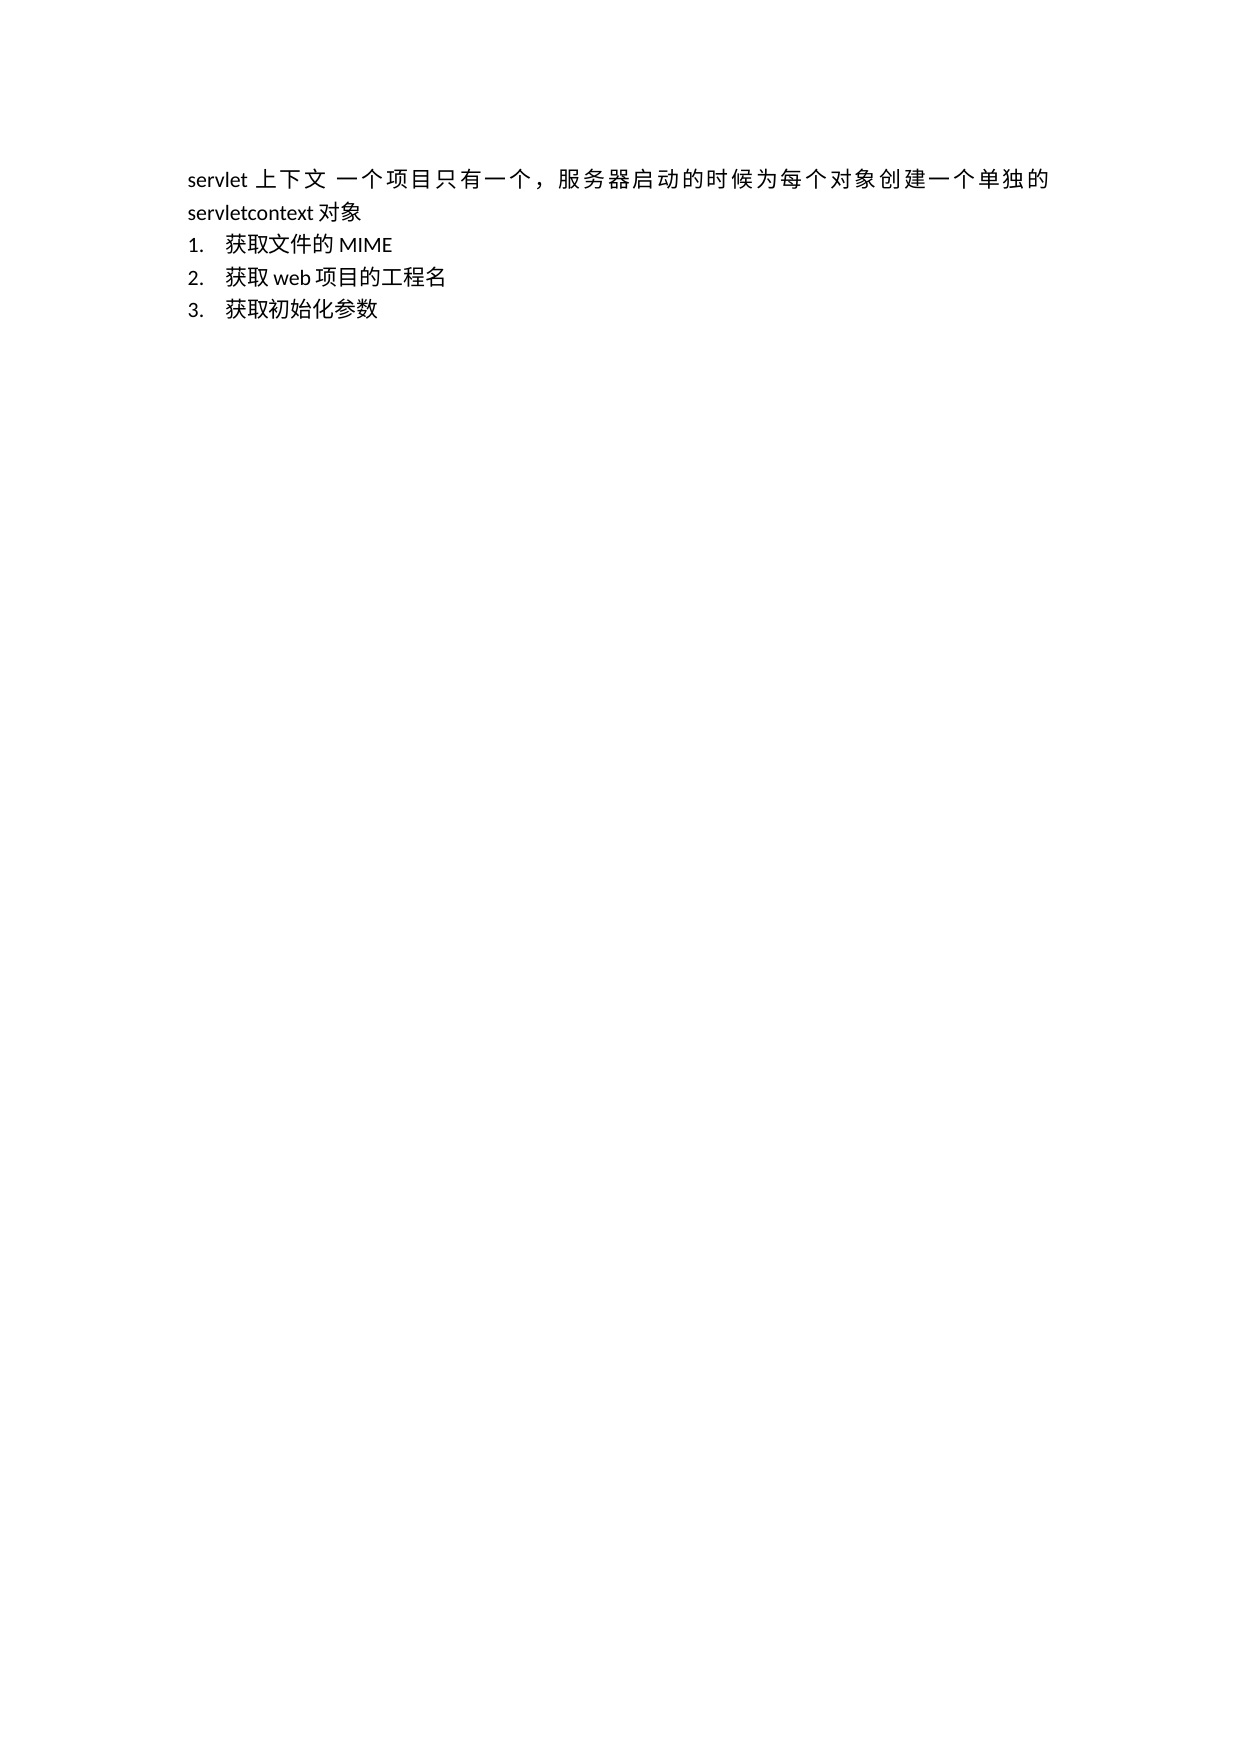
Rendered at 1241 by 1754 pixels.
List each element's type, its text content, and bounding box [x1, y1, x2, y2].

list 获取web项目的工程名 [187, 259, 1053, 292]
list 获取初始化参数 [187, 292, 1053, 324]
list 获取文件的MIME [187, 227, 1053, 259]
text servlet上下文 一个项目只有一个，服务器启动的时候为每个对象创建一个单独的servletcontext对象 [187, 162, 1053, 227]
